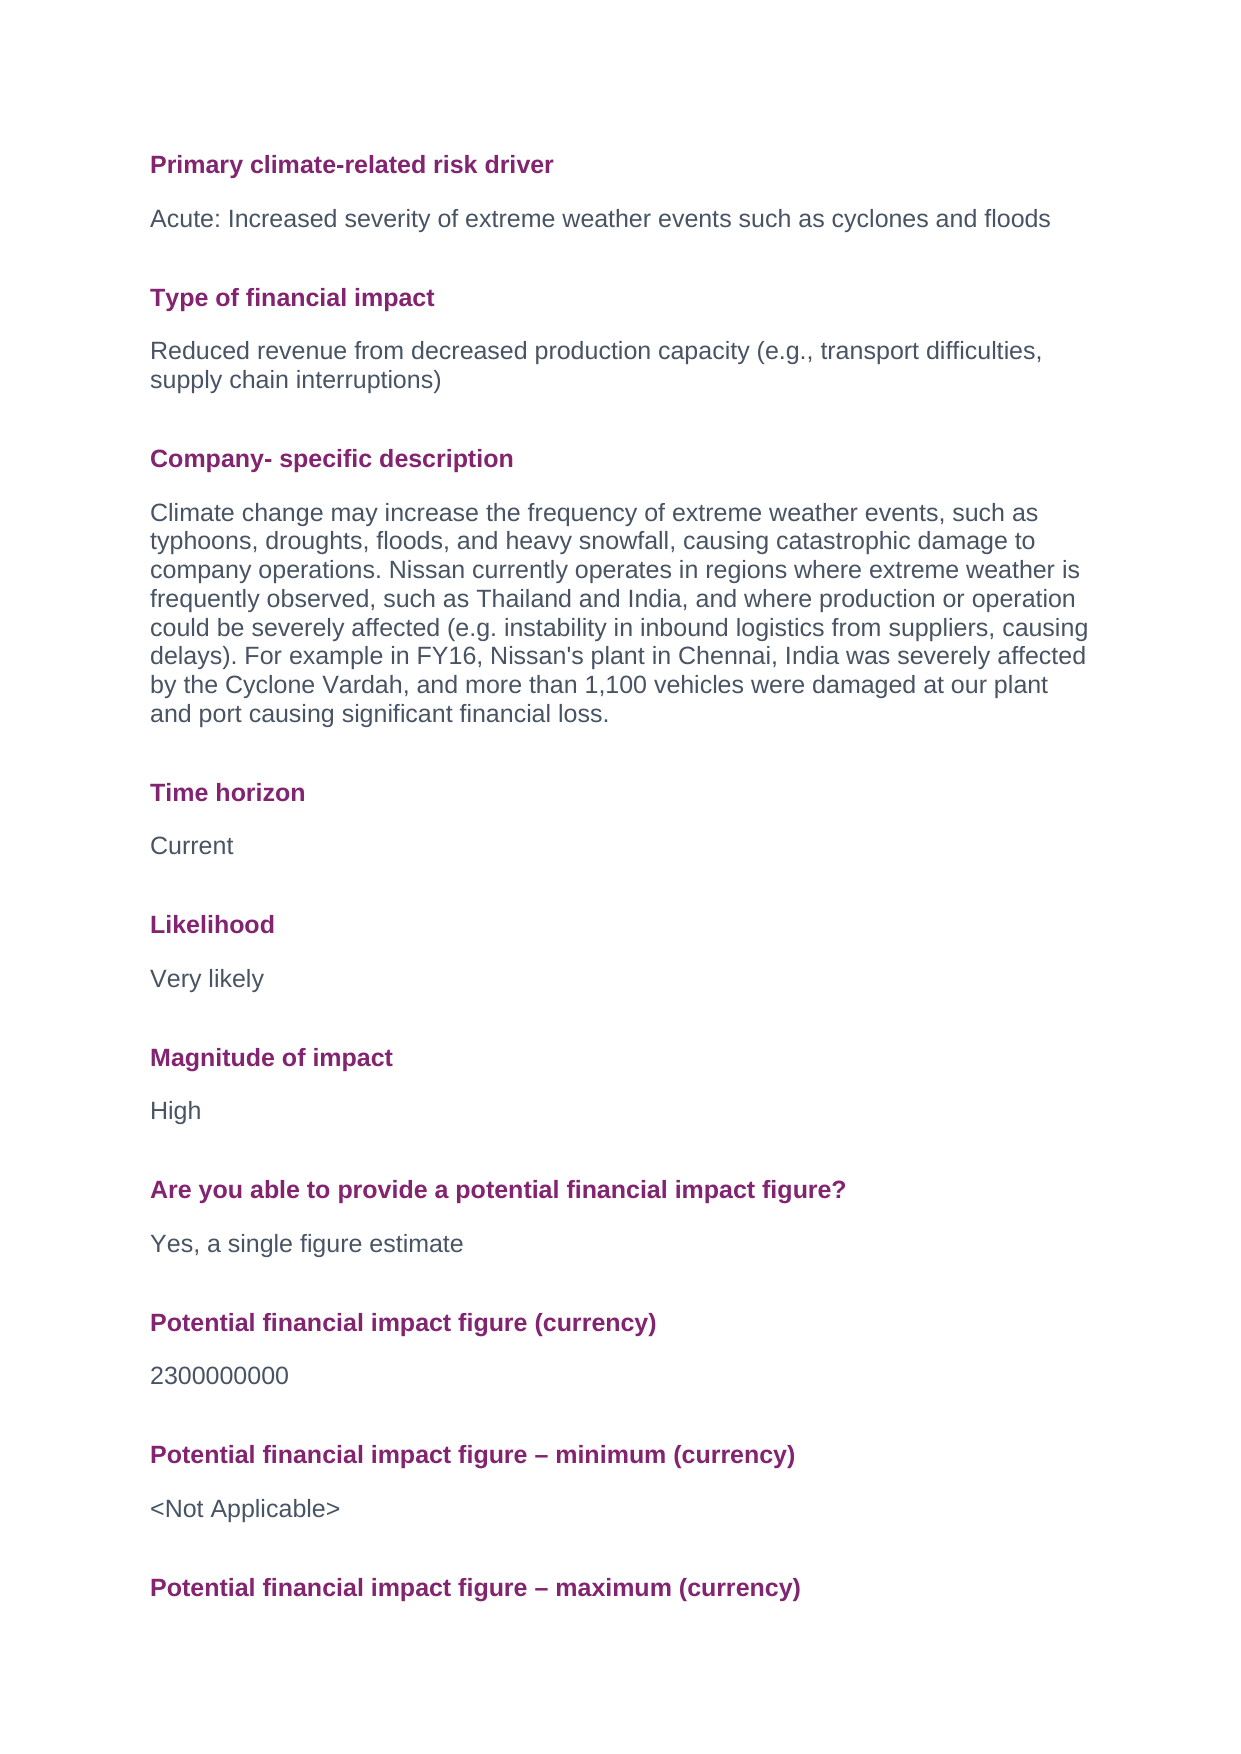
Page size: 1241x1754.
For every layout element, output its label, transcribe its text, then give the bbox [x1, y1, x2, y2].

subtitle Potential financial impact figure – maximum (currency) [150, 1572, 1090, 1601]
subtitle Time horizon [150, 777, 1090, 806]
text Reduced revenue from decreased production capacity (e.g., transport difficulties, supply chain interruptions) [150, 336, 1090, 394]
text Acute: Increased severity of extreme weather events such as cyclones and floods [150, 204, 1090, 232]
text Climate change may increase the frequency of extreme weather events, such as typhoons, droughts, floods, and heavy snowfall, causing catastrophic damage to company operations. Nissan currently operates in regions where extreme weather is frequently observed, such as Thailand and India, and where production or operation could be severely affected (e.g. instability in inbound logistics from suppliers, causing delays). For example in FY16, Nissan's plant in Chennai, India was severely affected by the Cyclone Vardah, and more than 1,100 vehicles were damaged at our plant and port causing significant financial loss. [150, 497, 1090, 727]
subtitle Type of financial impact [150, 282, 1090, 311]
text Very likely [150, 964, 1090, 992]
subtitle Likelihood [150, 910, 1090, 939]
text Yes, a single figure estimate [150, 1229, 1090, 1257]
subtitle Primary climate-related risk driver [150, 150, 1090, 179]
text High [150, 1096, 1090, 1125]
subtitle Potential financial impact figure – minimum (currency) [150, 1440, 1090, 1469]
subtitle Company- specific description [150, 444, 1090, 472]
text Current [150, 831, 1090, 860]
text <Not Applicable> [150, 1494, 1090, 1522]
subtitle Potential financial impact figure (currency) [150, 1307, 1090, 1336]
subtitle Are you able to provide a potential financial impact figure? [150, 1175, 1090, 1204]
text 2300000000 [150, 1361, 1090, 1390]
subtitle Magnitude of impact [150, 1042, 1090, 1071]
